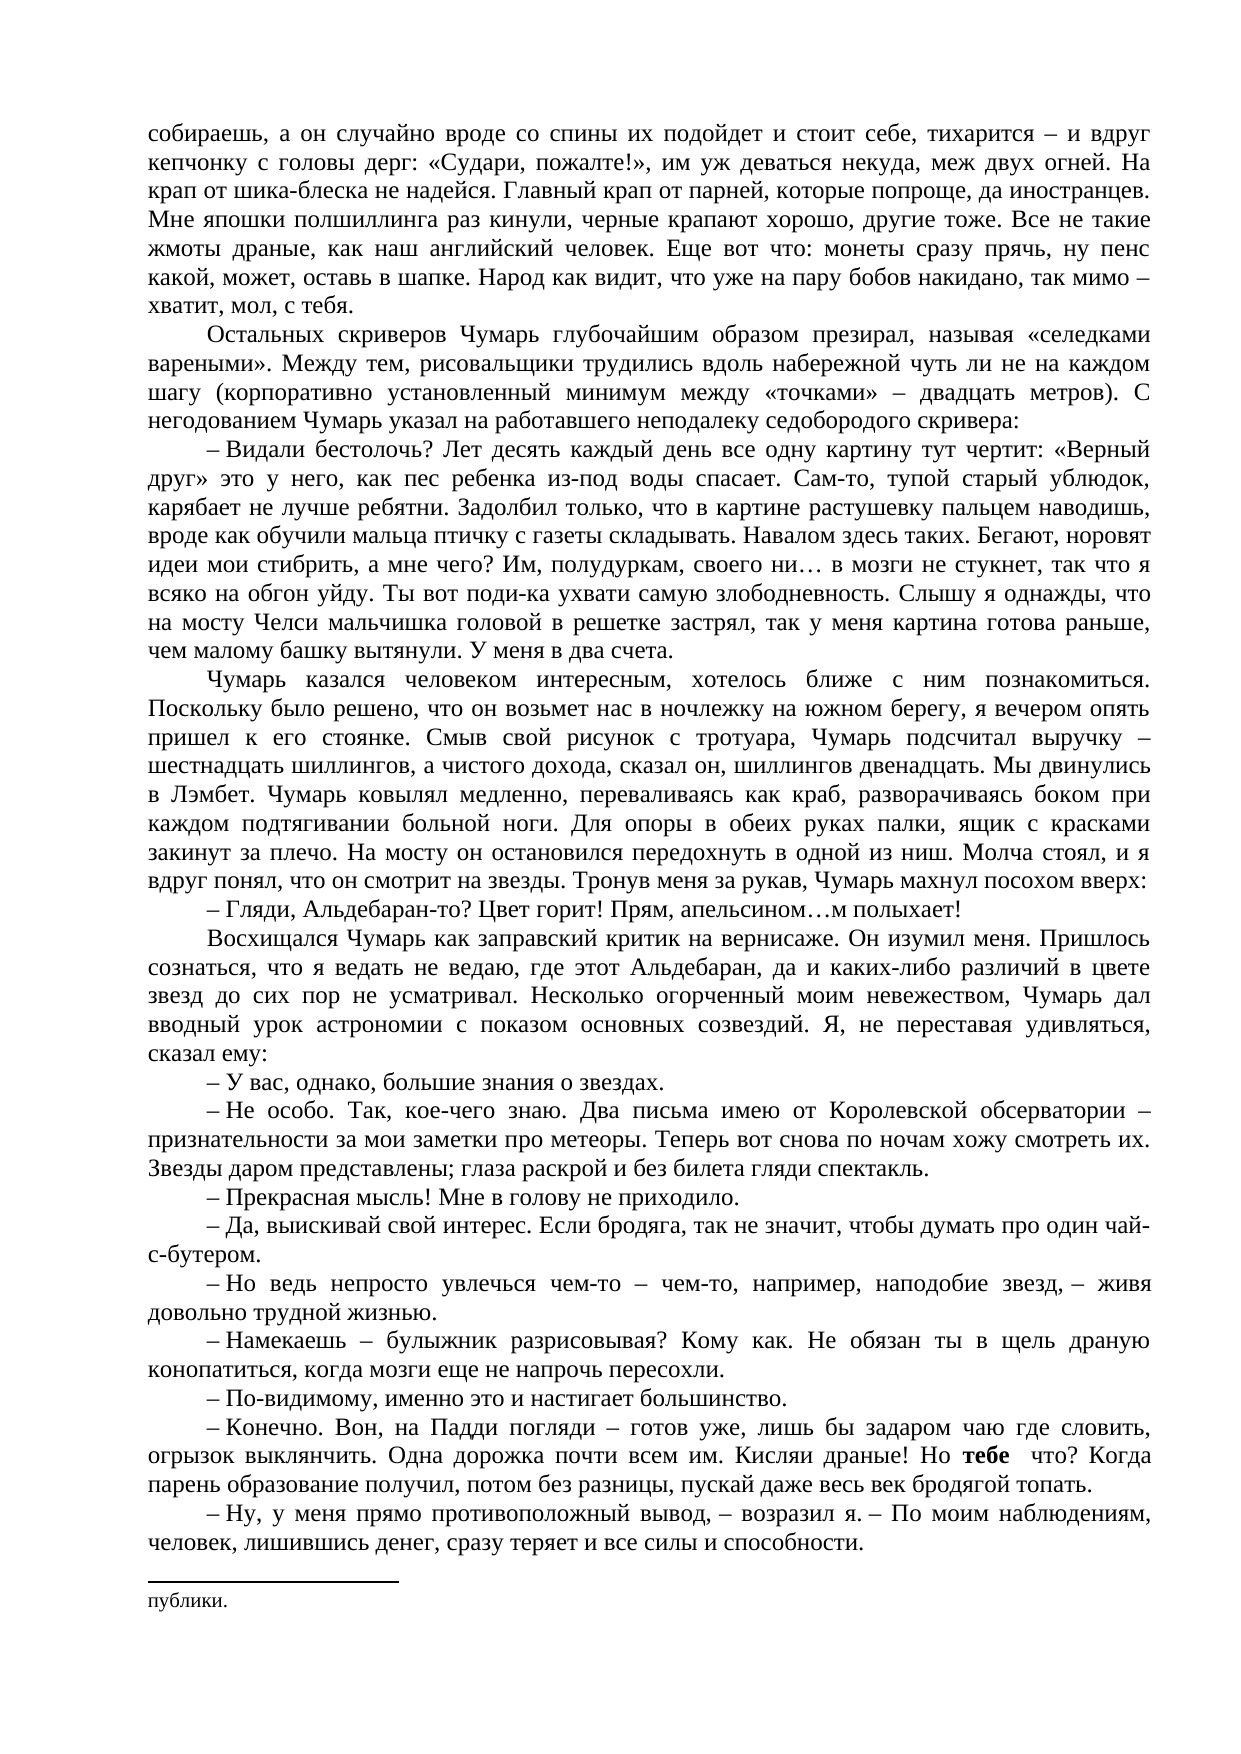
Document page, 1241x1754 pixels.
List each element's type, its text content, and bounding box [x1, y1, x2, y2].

text – Гляди, Альдебаран-то? Цвет горит! Прям, апельсином…м полыхает! [148, 894, 1152, 923]
text – По-видимому, именно это и настигает большинство. [148, 1383, 1152, 1412]
text – Да, выискивай свой интерес. Если бродяга, так не значит, чтобы думать про один чай-с-бутером. [148, 1211, 1152, 1268]
text – Видали бестолочь? Лет десять каждый день все одну картину тут чертит: «Верный друг» это у него, как пес ребенка из-под воды спасает. Сам-то, тупой старый ублюдок, карябает не лучше ребятни. Задолбил только, что в картине растушевку пальцем наводишь, вроде как обучили мальца птичку с газеты складывать. Навалом здесь таких. Бегают, норовят идеи мои стибрить, а мне чего? Им, полудуркам, своего ни… в мозги не стукнет, так что я всяко на обгон уйду. Ты вот поди-ка ухвати самую злободневность. Слышу я однажды, что на мосту Челси мальчишка головой в решетке застрял, так у меня картина готова раньше, чем малому башку вытянули. У меня в два счета. [148, 434, 1152, 664]
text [148, 118, 1152, 319]
text – Ну, у меня прямо противоположный вывод, – возразил я. – По моим наблюдениям, человек, лишившись денег, сразу теряет и все силы и способности. [148, 1498, 1152, 1556]
text – У вас, однако, большие знания о звездах. [148, 1067, 1152, 1096]
text – Намекаешь – булыжник разрисовывая? Кому как. Не обязан ты в щель драную конопатиться, когда мозги еще не напрочь пересохли. [148, 1326, 1152, 1383]
text – Не особо. Так, кое-чего знаю. Два письма имею от Королевской обсерватории – признательности за мои заметки про метеоры. Теперь вот снова по ночам хожу смотреть их. Звезды даром представлены; глаза раскрой и без билета гляди спектакль. [148, 1096, 1152, 1182]
text – Но ведь непросто увлечься чем-то – чем-то, например, наподобие звезд, – живя довольно трудной жизнью. [148, 1268, 1152, 1326]
text – Прекрасная мысль! Мне в голову не приходило. [148, 1182, 1152, 1211]
text – Конечно. Вон, на Падди погляди – готов уже, лишь бы задаром чаю где словить, огрызок выклянчить. Одна дорожка почти всем им. Кисляи драные! Но тебе что? Когда парень образование получил, потом без разницы, пускай даже весь век бродягой топать. [148, 1412, 1152, 1498]
text Восхищался Чумарь как заправский критик на вернисаже. Он изумил меня. Пришлось сознаться, что я ведать не ведаю, где этот Альдебаран, да и каких-либо различий в цвете звезд до сих пор не усматривал. Несколько огорченный моим невежеством, Чумарь дал вводный урок астрономии с показом основных созвездий. Я, не переставая удивляться, сказал ему: [148, 923, 1152, 1067]
text Остальных скриверов Чумарь глубочайшим образом презирал, называя «селедками вареными». Между тем, рисовальщики трудились вдоль набережной чуть ли не на каждом шагу (корпоративно установленный минимум между «точками» – двадцать метров). С негодованием Чумарь указал на работавшего неподалеку седобородого скривера: [148, 319, 1152, 434]
text Чумарь казался человеком интересным, хотелось ближе с ним познакомиться. Поскольку было решено, что он возьмет нас в ночлежку на южном берегу, я вечером опять пришел к его стоянке. Смыв свой рисунок с тротуара, Чумарь подсчитал выручку – шестнадцать шиллингов, а чистого дохода, сказал он, шиллингов двенадцать. Мы двинулись в Лэмбет. Чумарь ковылял медленно, переваливаясь как краб, разворачиваясь боком при каждом подтягивании больной ноги. Для опоры в обеих руках палки, ящик с красками закинут за плечо. На мосту он остановился передохнуть в одной из ниш. Молча стоял, и я вдруг понял, что он смотрит на звезды. Тронув меня за рукав, Чумарь махнул посохом вверх: [148, 664, 1152, 894]
